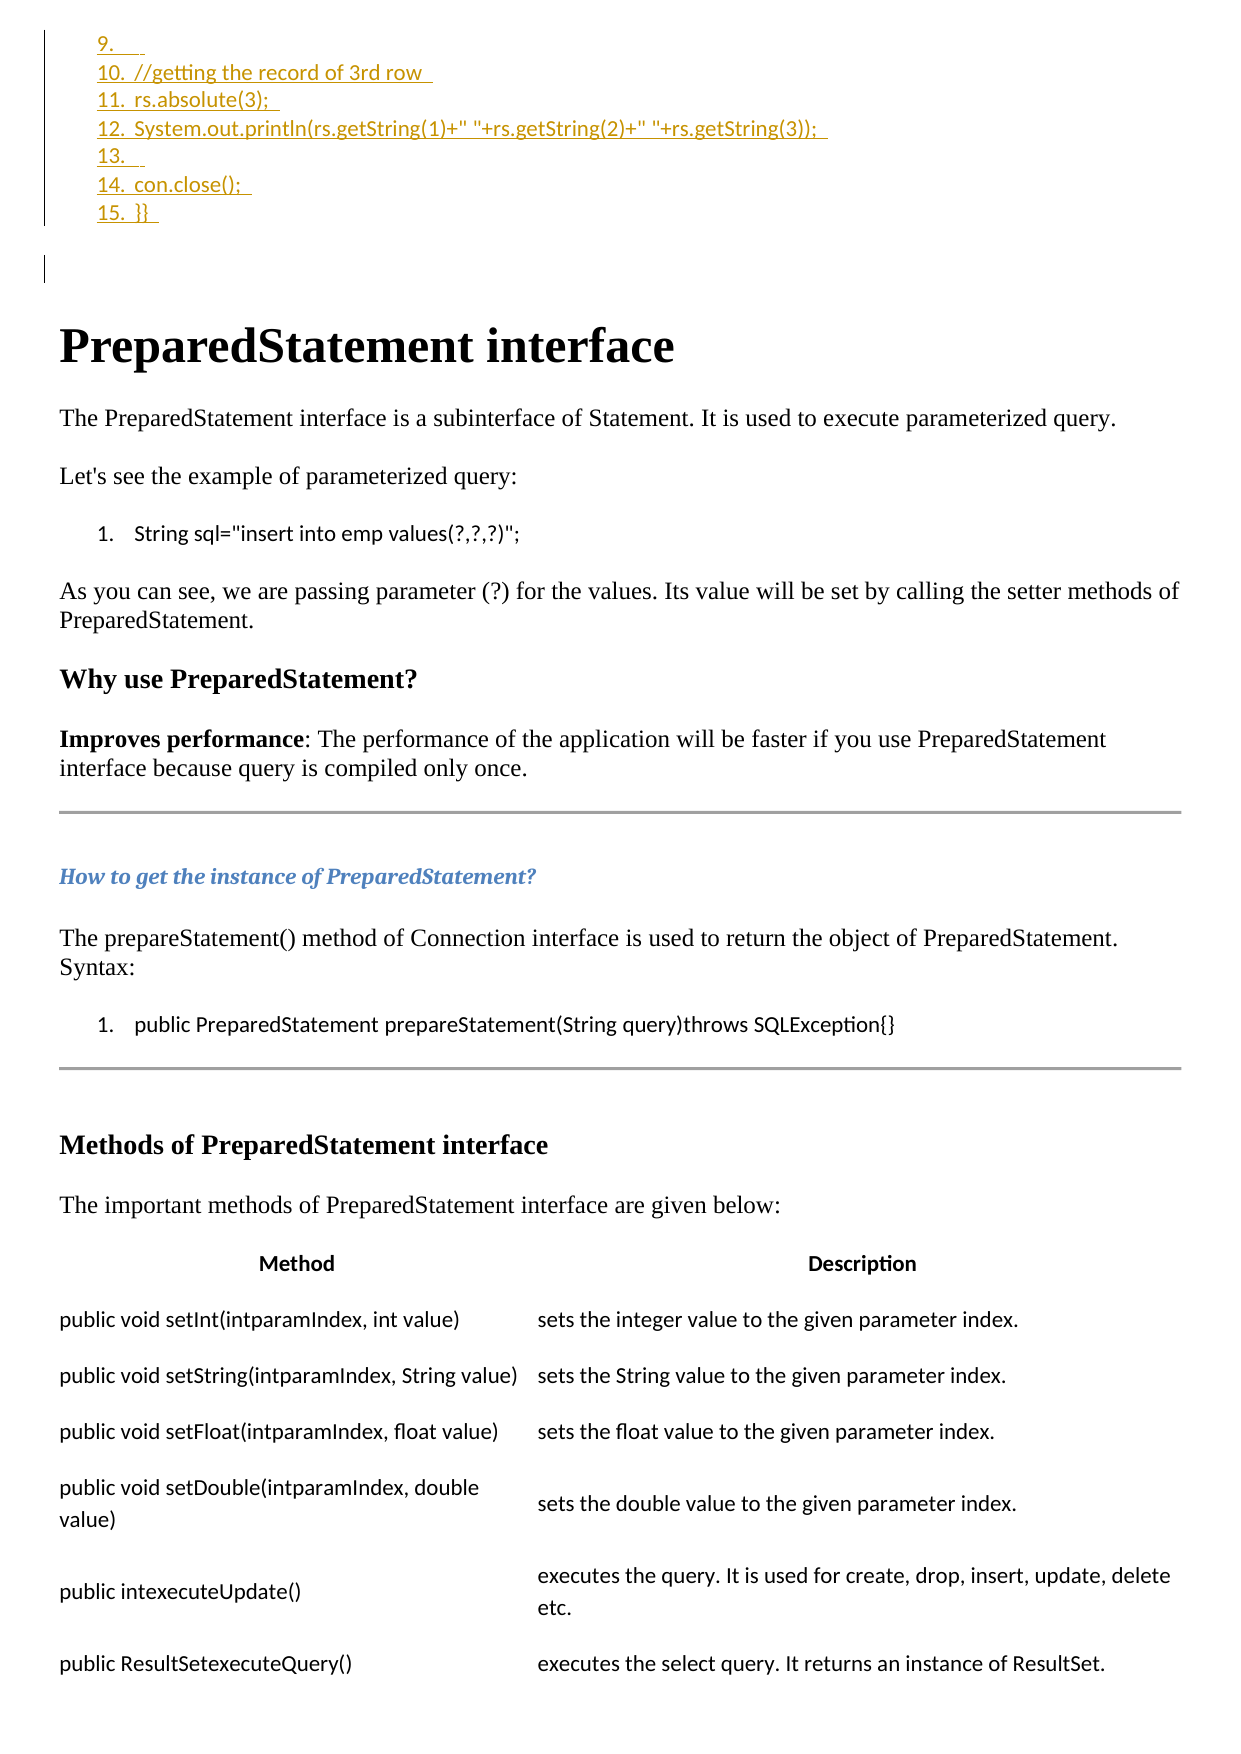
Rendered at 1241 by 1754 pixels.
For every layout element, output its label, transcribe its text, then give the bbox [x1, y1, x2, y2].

table_cell sets the integer value to the given parameter index. [536, 1304, 1189, 1359]
list String sql="insert into emp values(?,?,?)"; [97, 519, 1181, 547]
subtitle Why use PreparedStatement? [59, 663, 1181, 695]
text As you can see, we are passing parameter (?) for the values. Its value will be set by calling the setter methods of PreparedStatement. [59, 576, 1181, 633]
table_cell public void setFloat(intparamIndex, float value) [58, 1415, 536, 1471]
text The important methods of PreparedStatement interface are given below: [59, 1190, 1181, 1219]
text The prepareStatement() method of Connection interface is used to return the object of PreparedStatement. Syntax: [59, 923, 1181, 981]
table_header Description [536, 1248, 1189, 1304]
table_cell public intexecuteUpdate() [58, 1559, 536, 1647]
text Improves performance: The performance of the application will be faster if you use PreparedStatement interface because query is compiled only once. [59, 724, 1181, 782]
table_cell executes the query. It is used for create, drop, insert, update, delete etc. [536, 1559, 1189, 1647]
table_cell sets the float value to the given parameter index. [536, 1415, 1189, 1471]
text Let's see the example of parameterized query: [59, 461, 1181, 489]
list public PreparedStatement prepareStatement(String query)throws SQLException{} [97, 1010, 1181, 1038]
subtitle Methods of PreparedStatement interface [59, 1128, 1181, 1161]
table_cell public void setString(intparamIndex, String value) [58, 1360, 536, 1415]
table_cell sets the double value to the given parameter index. [536, 1471, 1189, 1559]
subtitle PreparedStatement interface [59, 316, 1181, 374]
table_cell public ResultSetexecuteQuery() [58, 1647, 536, 1703]
table_cell sets the String value to the given parameter index. [536, 1360, 1189, 1415]
table_cell public void setDouble(intparamIndex, double value) [58, 1471, 536, 1559]
table_cell public void setInt(intparamIndex, int value) [58, 1304, 536, 1359]
text The PreparedStatement interface is a subinterface of Statement. It is used to execute parameterized query. [59, 403, 1181, 432]
table_cell executes the select query. It returns an instance of ResultSet. [536, 1647, 1189, 1703]
subtitle How to get the instance of PreparedStatement? [59, 864, 1181, 890]
table_header Method [58, 1248, 536, 1304]
